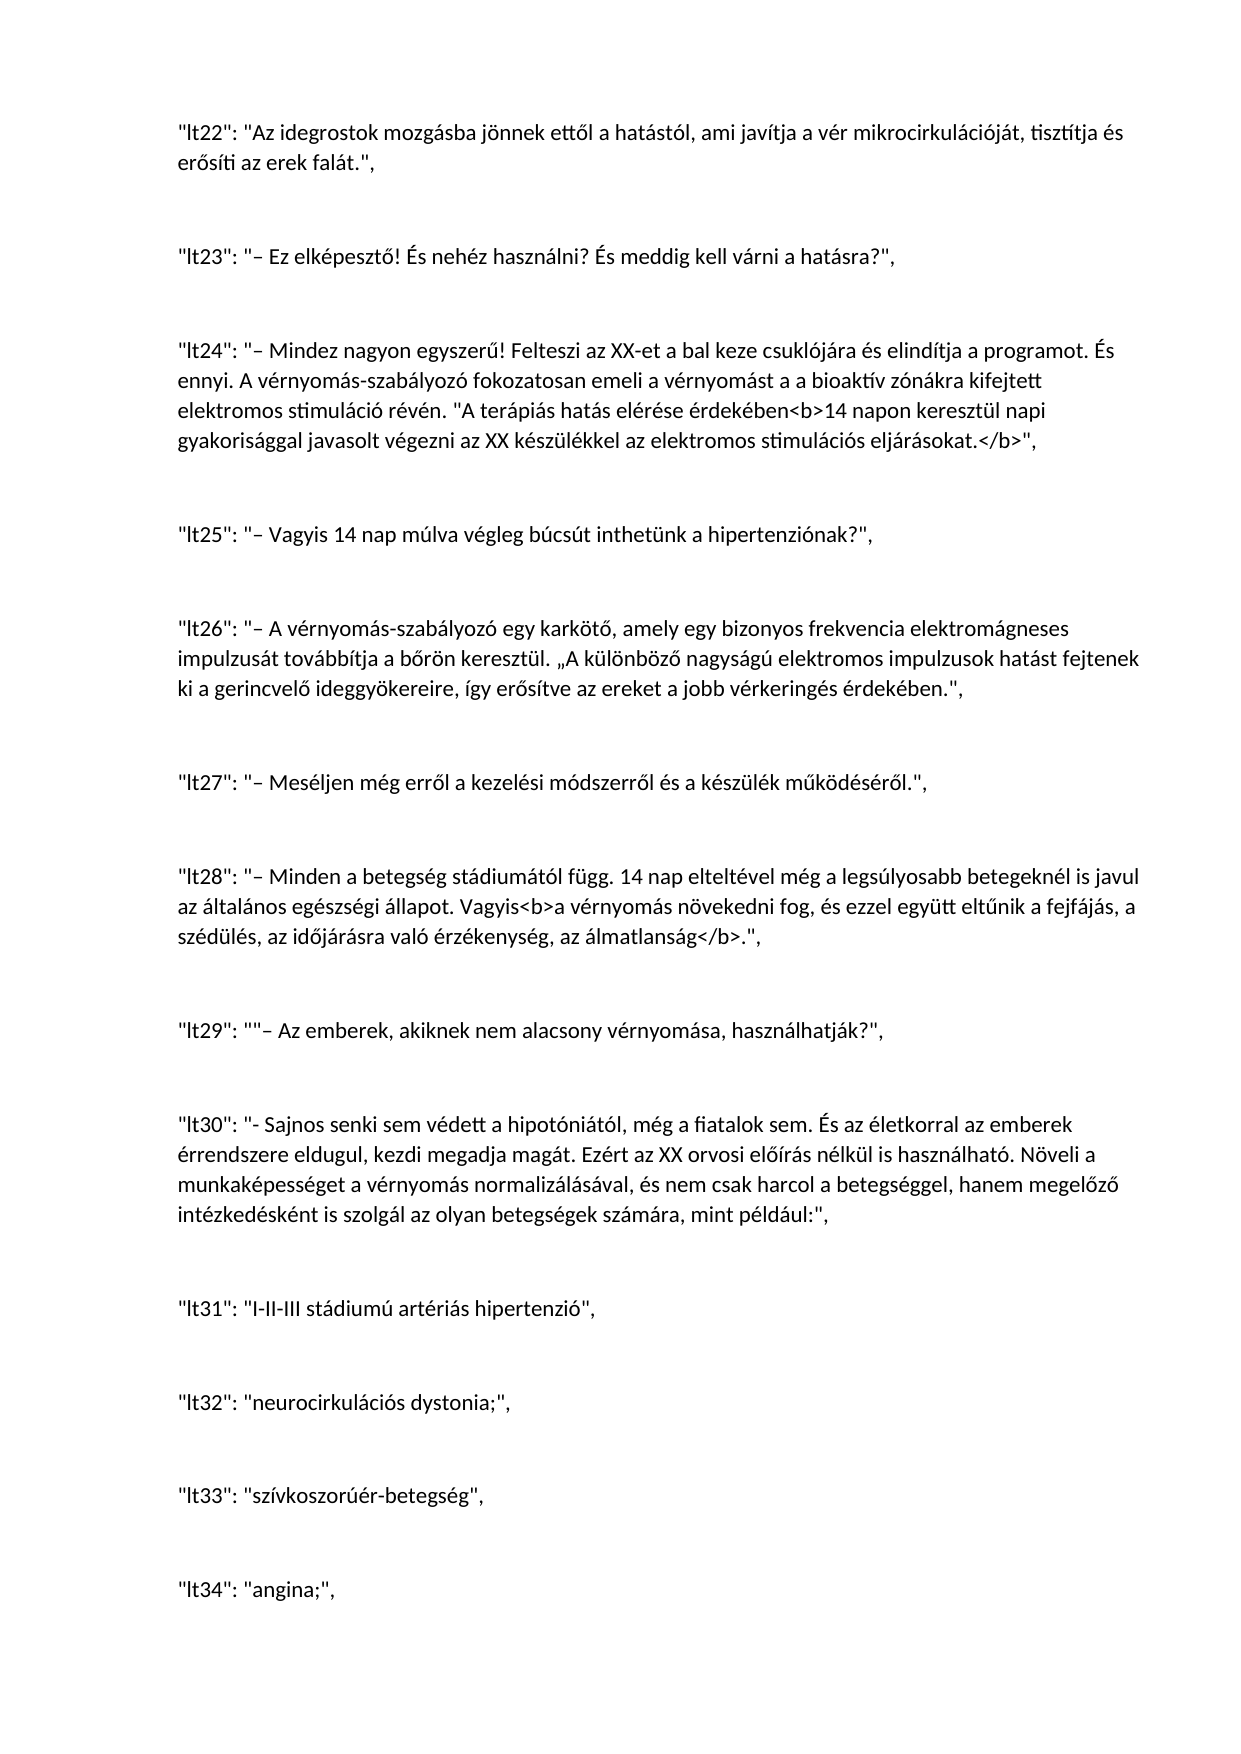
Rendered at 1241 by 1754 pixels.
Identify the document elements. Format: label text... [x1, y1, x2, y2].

text "lt29": ""– Az emberek, akiknek nem alacsony vérnyomása, használhatják?", [177, 1016, 1152, 1044]
text "lt34": "angina;", [177, 1575, 1152, 1603]
text "lt31": "I-II-III stádiumú artériás hipertenzió", [177, 1294, 1152, 1322]
text "lt24": "– Mindez nagyon egyszerű! Felteszi az XX-et a bal keze csuklójára és elindítja a programot. És ennyi. A vérnyomás-szabályozó fokozatosan emeli a vérnyomást a a bioaktív zónákra kifejtett elektromos stimuláció révén. "A terápiás hatás elérése érdekében<b>14 napon keresztül napi gyakorisággal javasolt végezni az XX készülékkel az elektromos stimulációs eljárásokat.</b>", [177, 336, 1152, 454]
text "lt33": "szívkoszorúér-betegség", [177, 1482, 1152, 1510]
text "lt25": "– Vagyis 14 nap múlva végleg búcsút inthetünk a hipertenziónak?", [177, 520, 1152, 548]
text "lt32": "neurocirkulációs dystonia;", [177, 1388, 1152, 1416]
text "lt22": "Az idegrostok mozgásba jönnek ettől a hatástól, ami javítja a vér mikrocirkulációját, tisztítja és erősíti az erek falát.", [177, 118, 1152, 176]
text "lt27": "– Meséljen még erről a kezelési módszerről és a készülék működéséről.", [177, 768, 1152, 796]
text "lt30": "- Sajnos senki sem védett a hipotóniától, még a fiatalok sem. És az életkorral az emberek érrendszere eldugul, kezdi megadja magát. Ezért az XX orvosi előírás nélkül is használható. Növeli a munkaképességet a vérnyomás normalizálásával, és nem csak harcol a betegséggel, hanem megelőző intézkedésként is szolgál az olyan betegségek számára, mint például:", [177, 1110, 1152, 1228]
text "lt26": "– A vérnyomás-szabályozó egy karkötő, amely egy bizonyos frekvencia elektromágneses impulzusát továbbítja a bőrön keresztül. „A különböző nagyságú elektromos impulzusok hatást fejtenek ki a gerincvelő ideggyökereire, így erősítve az ereket a jobb vérkeringés érdekében.", [177, 614, 1152, 702]
text "lt28": "– Minden a betegség stádiumától függ. 14 nap elteltével még a legsúlyosabb betegeknél is javul az általános egészségi állapot. Vagyis<b>a vérnyomás növekedni fog, és ezzel együtt eltűnik a fejfájás, a szédülés, az időjárásra való érzékenység, az álmatlanság</b>.", [177, 862, 1152, 950]
text "lt23": "– Ez elképesztő! És nehéz használni? És meddig kell várni a hatásra?", [177, 242, 1152, 270]
